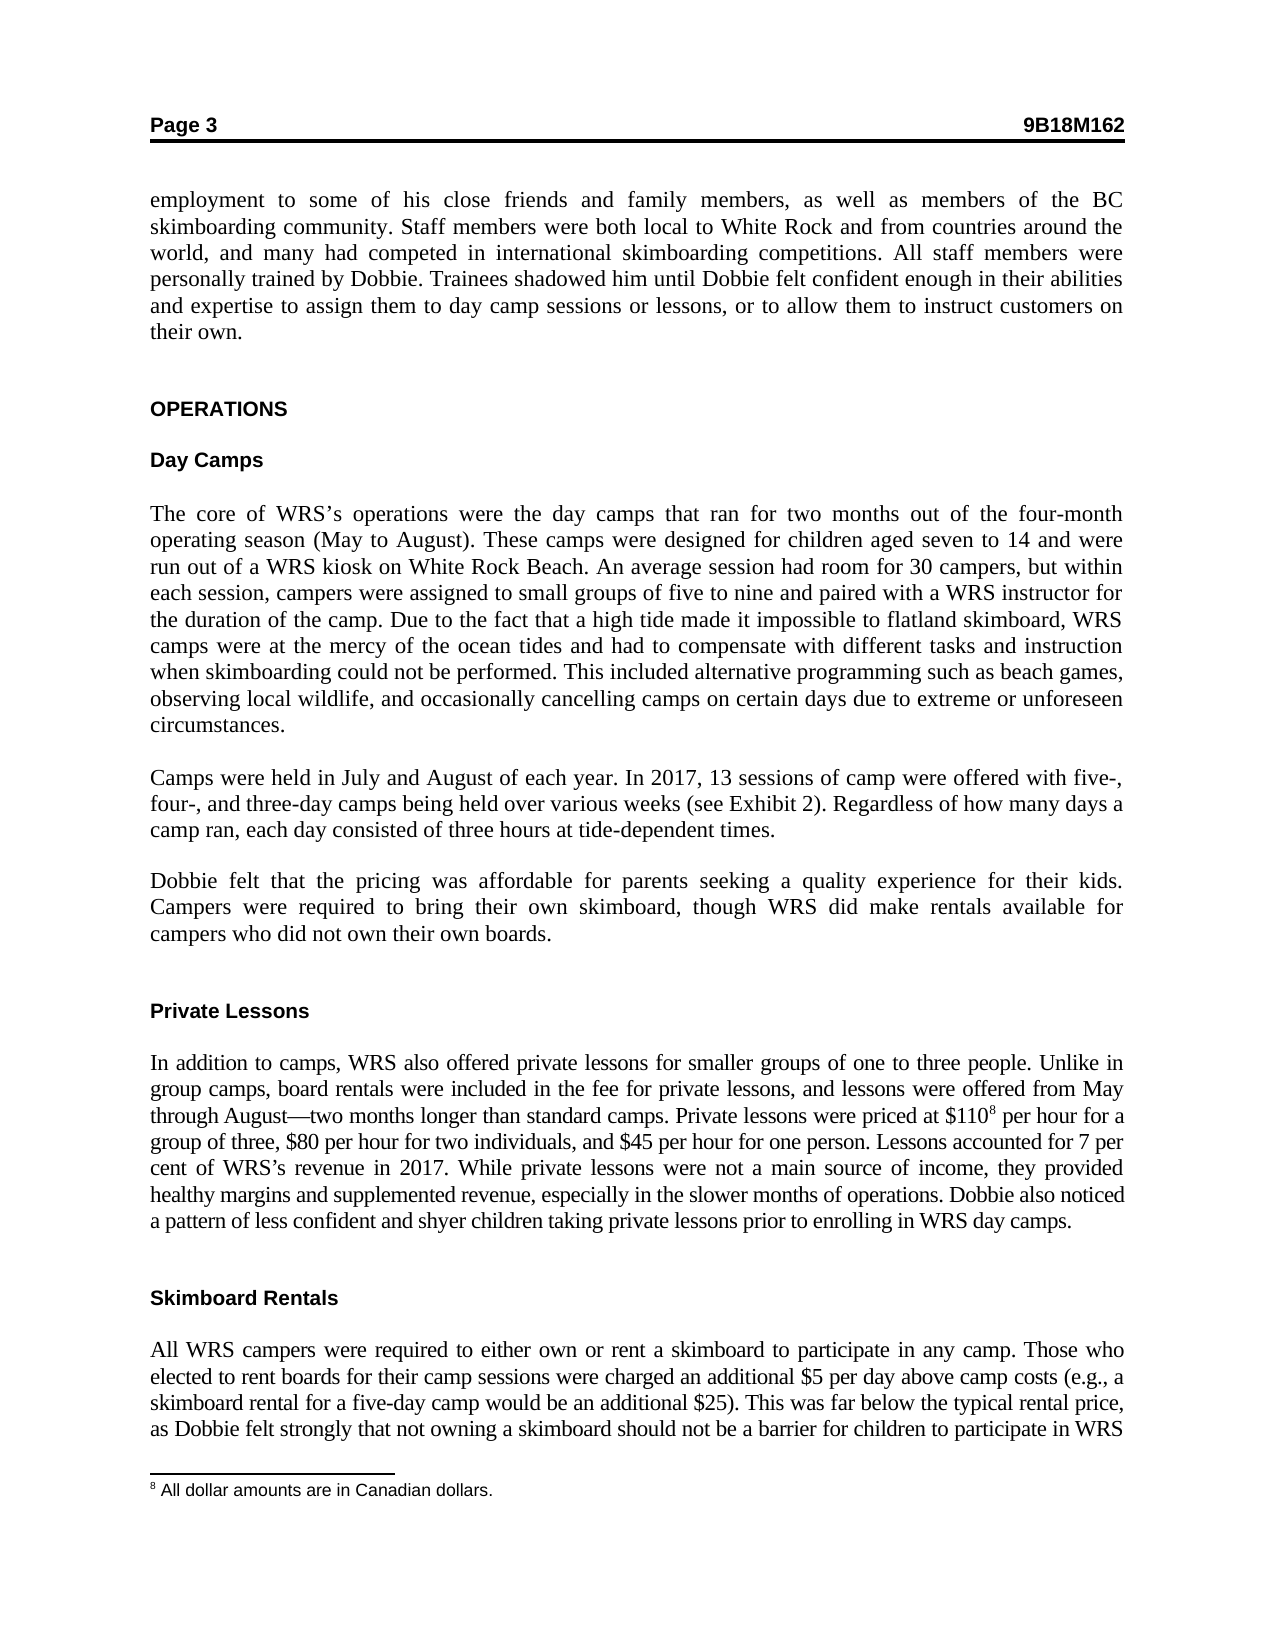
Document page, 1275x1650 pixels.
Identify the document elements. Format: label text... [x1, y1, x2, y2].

text Camps were held in July and August of each year. In 2017, 13 sessions of camp were offered with five-, four-, and three-day camps being held over various weeks (see Exhibit 2). Regardless of how many days a camp ran, each day consisted of three hours at tide-dependent times. [150, 764, 1125, 843]
text Dobbie felt that the pricing was affordable for parents seeking a quality experience for their kids. Campers were required to bring their own skimboard, though WRS did make rentals available for campers who did not own their own boards. [150, 867, 1125, 946]
text OPERATIONS [150, 397, 1125, 421]
text Skimboard Rentals [150, 1286, 1125, 1310]
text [150, 1336, 1125, 1442]
text Private Lessons [150, 999, 1125, 1023]
text Day Camps [150, 447, 1125, 471]
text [150, 186, 1125, 344]
text In addition to camps, WRS also offered private lessons for smaller groups of one to three people. Unlike in group camps, board rentals were included in the fee for private lessons, and lessons were offered from May through August—two months longer than standard camps. Private lessons were priced at $110 per hour for a group of three, $80 per hour for two individuals, and $45 per hour for one person. Lessons accounted for 7 per cent of WRS’s revenue in 2017. While private lessons were not a main source of income, they provided healthy margins and supplemented revenue, especially in the slower months of operations. Dobbie also noticed a pattern of less confident and shyer children taking private lessons prior to enrolling in WRS day camps. [150, 1049, 1125, 1233]
text The core of WRS’s operations were the day camps that ran for two months out of the four-month operating season (May to August). These camps were designed for children aged seven to 14 and were run out of a WRS kiosk on White Rock Beach. An average session had room for 30 campers, but within each session, campers were assigned to small groups of five to nine and paired with a WRS instructor for the duration of the camp. Due to the fact that a high tide made it impossible to flatland skimboard, WRS camps were at the mercy of the ocean tides and had to compensate with different tasks and instruction when skimboarding could not be performed. This included alternative programming such as beach games, observing local wildlife, and occasionally cancelling camps on certain days due to extreme or unforeseen circumstances. [150, 500, 1125, 737]
